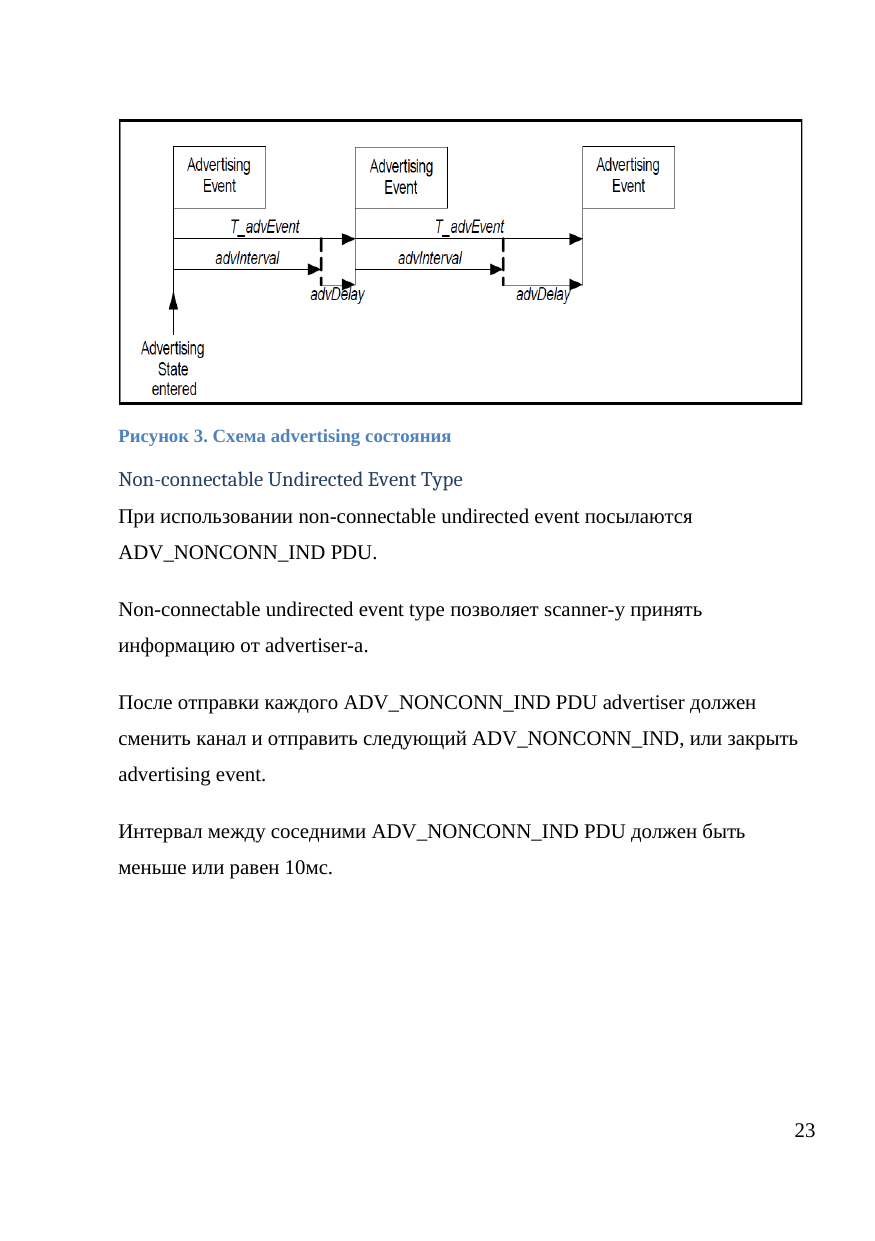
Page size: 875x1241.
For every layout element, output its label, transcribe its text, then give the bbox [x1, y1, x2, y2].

text Рисунок 3. Схема advertising состояния [118, 425, 815, 447]
text При использовании non-connectable undirected event посылаются ADV_NONCONN_IND PDU. [118, 504, 815, 564]
picture [118, 118, 803, 405]
text Non-connectable undirected event type позволяет scanner-у принять информацию от advertiser-а. [118, 597, 815, 657]
text После отправки каждого ADV_NONCONN_IND PDU advertiser должен сменить канал и отправить следующий ADV_NONCONN_IND, или закрыть advertising event. [118, 689, 815, 786]
text Интервал между соседними ADV_NONCONN_IND PDU должен быть меньше или равен 10мс. [118, 818, 815, 879]
subtitle Non-connectable Undirected Event Type [118, 468, 815, 492]
